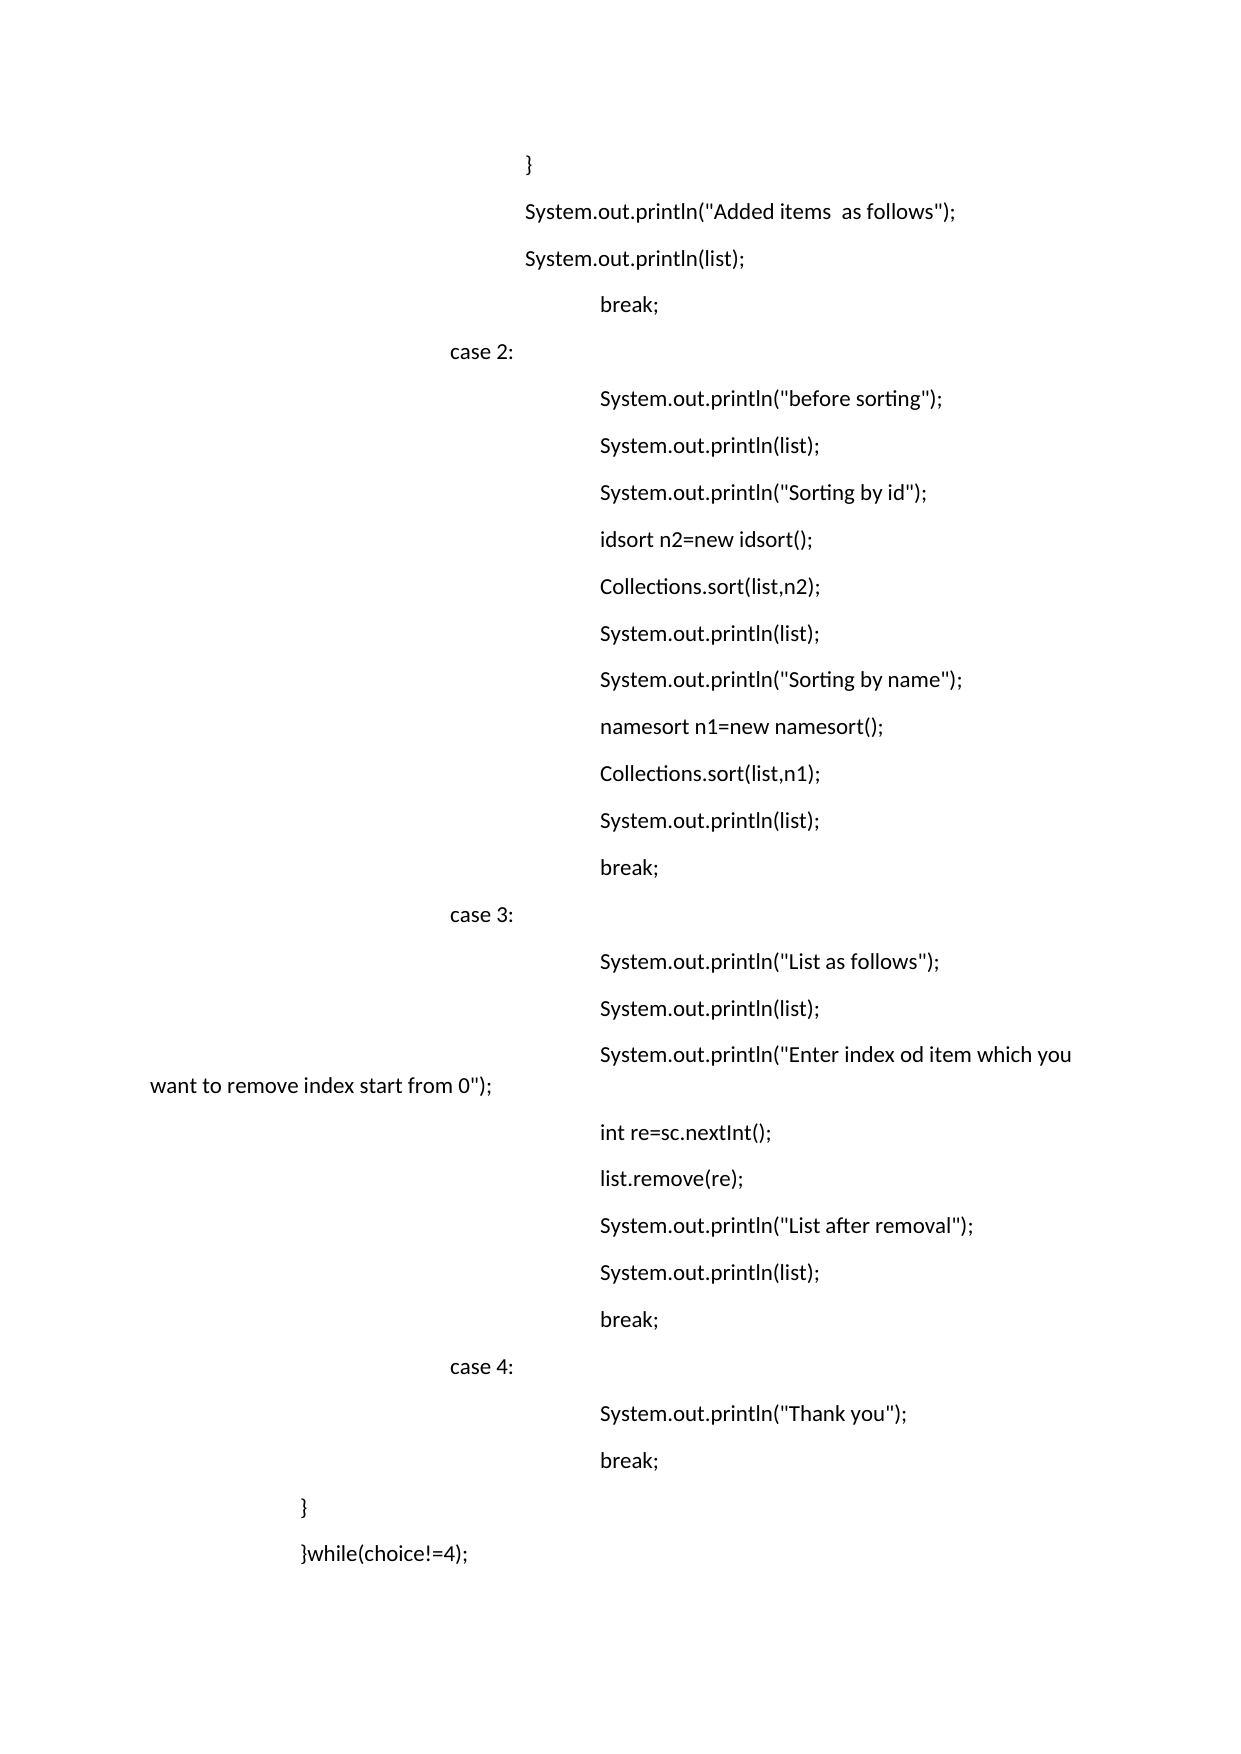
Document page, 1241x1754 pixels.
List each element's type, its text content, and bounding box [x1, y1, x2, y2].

text }while(choice!=4); [150, 1539, 1090, 1568]
text System.out.println(list); [150, 244, 1090, 272]
text System.out.println("List after removal"); [150, 1211, 1090, 1239]
text namesort n1=new namesort(); [150, 712, 1090, 741]
text System.out.println("Sorting by id"); [150, 478, 1090, 506]
text break; [150, 1305, 1090, 1333]
text } [150, 1493, 1090, 1521]
text System.out.println(list); [150, 431, 1090, 459]
text System.out.println("Enter index od item which you want to remove index start from 0"); [150, 1041, 1090, 1099]
text int re=sc.nextInt(); [150, 1118, 1090, 1146]
text Collections.sort(list,n2); [150, 572, 1090, 600]
text System.out.println("Thank you"); [150, 1399, 1090, 1427]
text System.out.println("before sorting"); [150, 384, 1090, 412]
text break; [150, 1446, 1090, 1474]
text case 2: [150, 337, 1090, 366]
text case 3: [150, 900, 1090, 928]
text System.out.println("Added items as follows"); [150, 197, 1090, 225]
text Collections.sort(list,n1); [150, 759, 1090, 787]
text System.out.println("List as follows"); [150, 947, 1090, 975]
text idsort n2=new idsort(); [150, 525, 1090, 553]
text System.out.println("Sorting by name"); [150, 666, 1090, 694]
text System.out.println(list); [150, 806, 1090, 834]
text break; [150, 853, 1090, 881]
text System.out.println(list); [150, 1258, 1090, 1286]
text case 4: [150, 1352, 1090, 1380]
text break; [150, 291, 1090, 319]
text System.out.println(list); [150, 619, 1090, 647]
text System.out.println(list); [150, 994, 1090, 1022]
text } [150, 150, 1090, 178]
text list.remove(re); [150, 1164, 1090, 1193]
